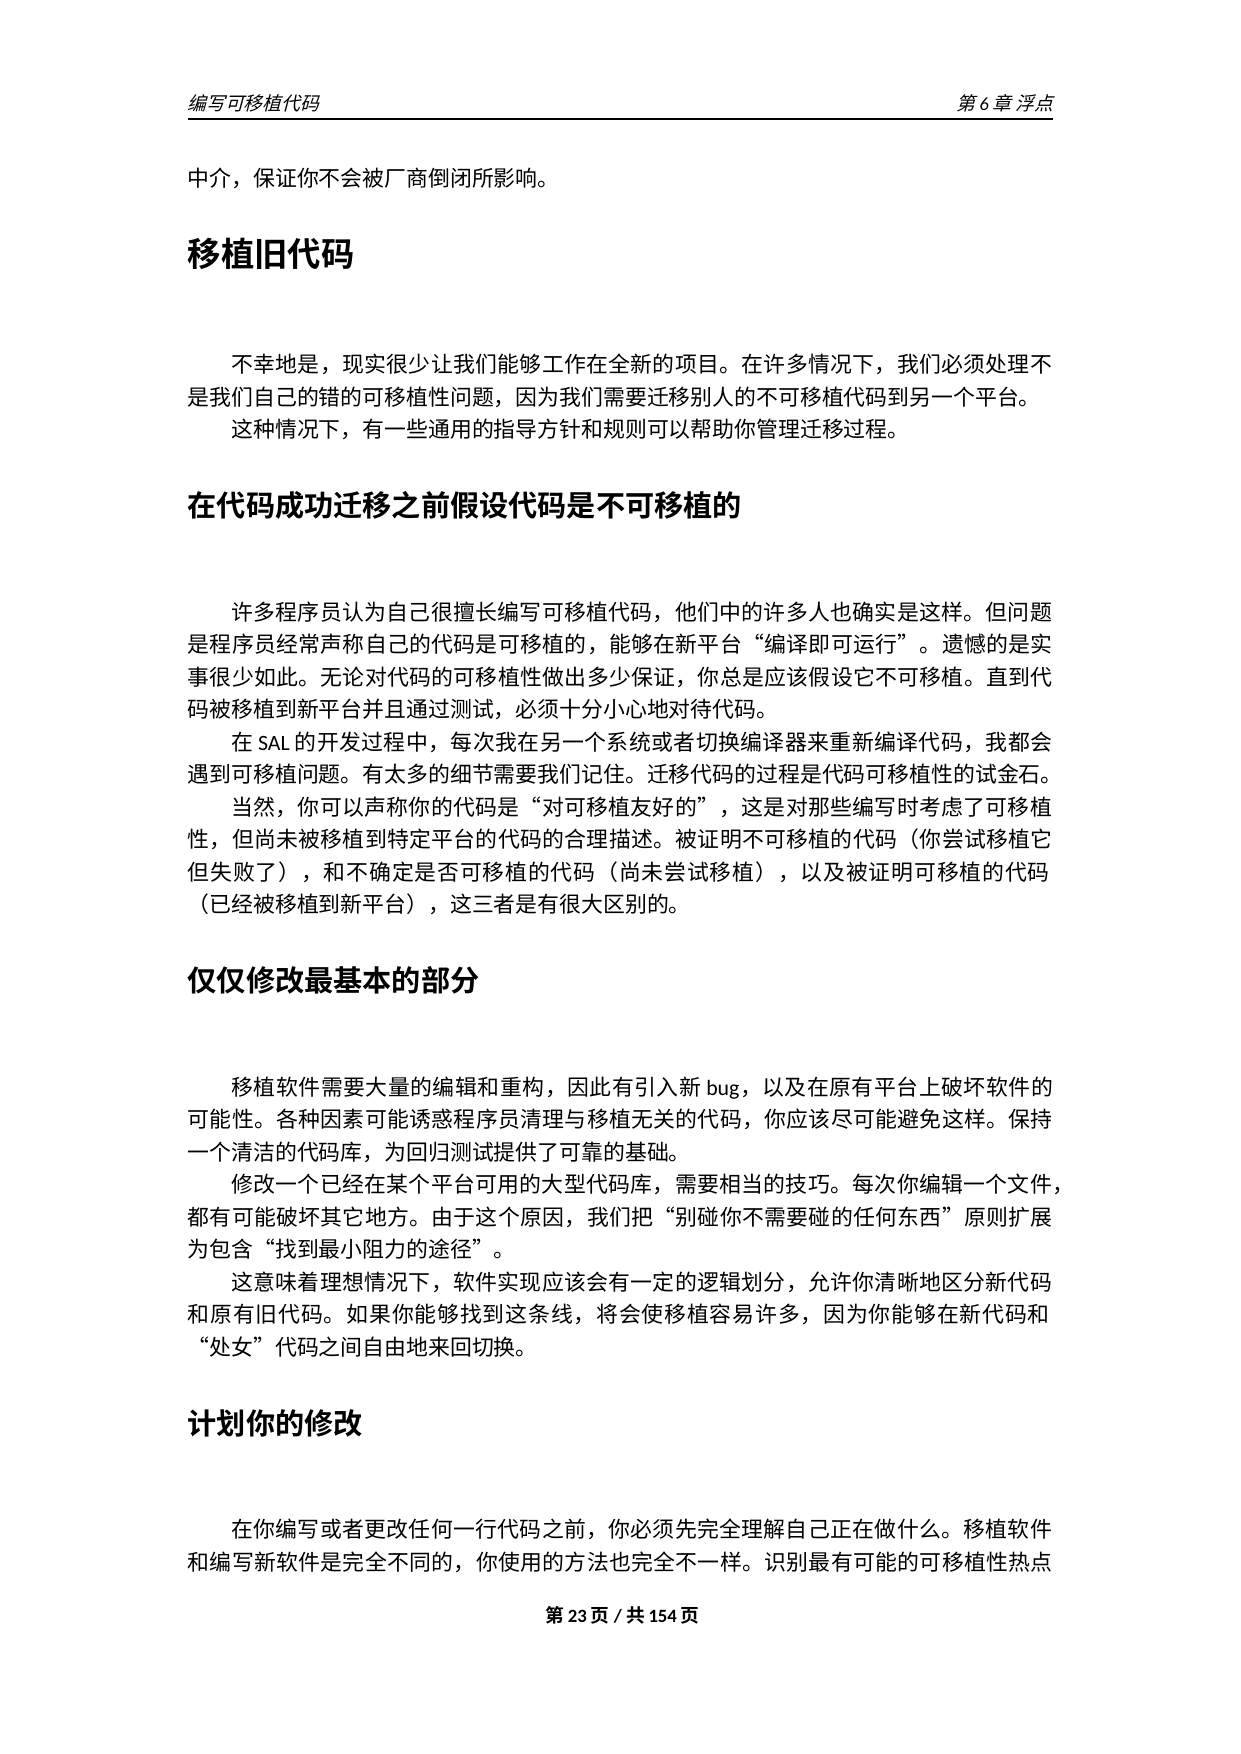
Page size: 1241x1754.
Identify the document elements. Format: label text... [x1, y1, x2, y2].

text 修改一个已经在某个平台可用的大型代码库，需要相当的技巧。每次你编辑一个文件，都有可能破坏其它地方。由于这个原因，我们把“别碰你不需要碰的任何东西”原则扩展为包含“找到最小阻力的途径”。 [187, 1167, 1053, 1264]
text 移植软件需要大量的编辑和重构，因此有引入新bug，以及在原有平台上破坏软件的可能性。各种因素可能诱惑程序员清理与移植无关的代码，你应该尽可能避免这样。保持一个清洁的代码库，为回归测试提供了可靠的基础。 [187, 1069, 1053, 1167]
text 在SAL的开发过程中，每次我在另一个系统或者切换编译器来重新编译代码，我都会遇到可移植问题。有太多的细节需要我们记住。迁移代码的过程是代码可移植性的试金石。 [187, 724, 1053, 789]
subtitle 移植旧代码 [187, 220, 1053, 285]
text 许多程序员认为自己很擅长编写可移植代码，他们中的许多人也确实是这样。但问题是程序员经常声称自己的代码是可移植的，能够在新平台“编译即可运行”。遗憾的是实事很少如此。无论对代码的可移植性做出多少保证，你总是应该假设它不可移植。直到代码被移植到新平台并且通过测试，必须十分小心地对待代码。 [187, 594, 1053, 724]
text 这意味着理想情况下，软件实现应该会有一定的逻辑划分，允许你清晰地区分新代码和原有旧代码。如果你能够找到这条线，将会使移植容易许多，因为你能够在新代码和“处女”代码之间自由地来回切换。 [187, 1264, 1053, 1362]
text 不幸地是，现实很少让我们能够工作在全新的项目。在许多情况下，我们必须处理不是我们自己的错的可移植性问题，因为我们需要迁移别人的不可移植代码到另一个平台。 [187, 347, 1053, 412]
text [187, 1512, 1053, 1577]
subtitle 在代码成功迁移之前假设代码是不可移植的 [187, 472, 1053, 537]
text 这种情况下，有一些通用的指导方针和规则可以帮助你管理迁移过程。 [187, 412, 1053, 444]
text 当然，你可以声称你的代码是“对可移植友好的”，这是对那些编写时考虑了可移植性，但尚未被移植到特定平台的代码的合理描述。被证明不可移植的代码（你尝试移植它但失败了），和不确定是否可移植的代码（尚未尝试移植），以及被证明可移植的代码（已经被移植到新平台），这三者是有很大区别的。 [187, 789, 1053, 919]
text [187, 160, 1053, 193]
subtitle 仅仅修改最基本的部分 [187, 947, 1053, 1012]
subtitle 计划你的修改 [187, 1389, 1053, 1454]
